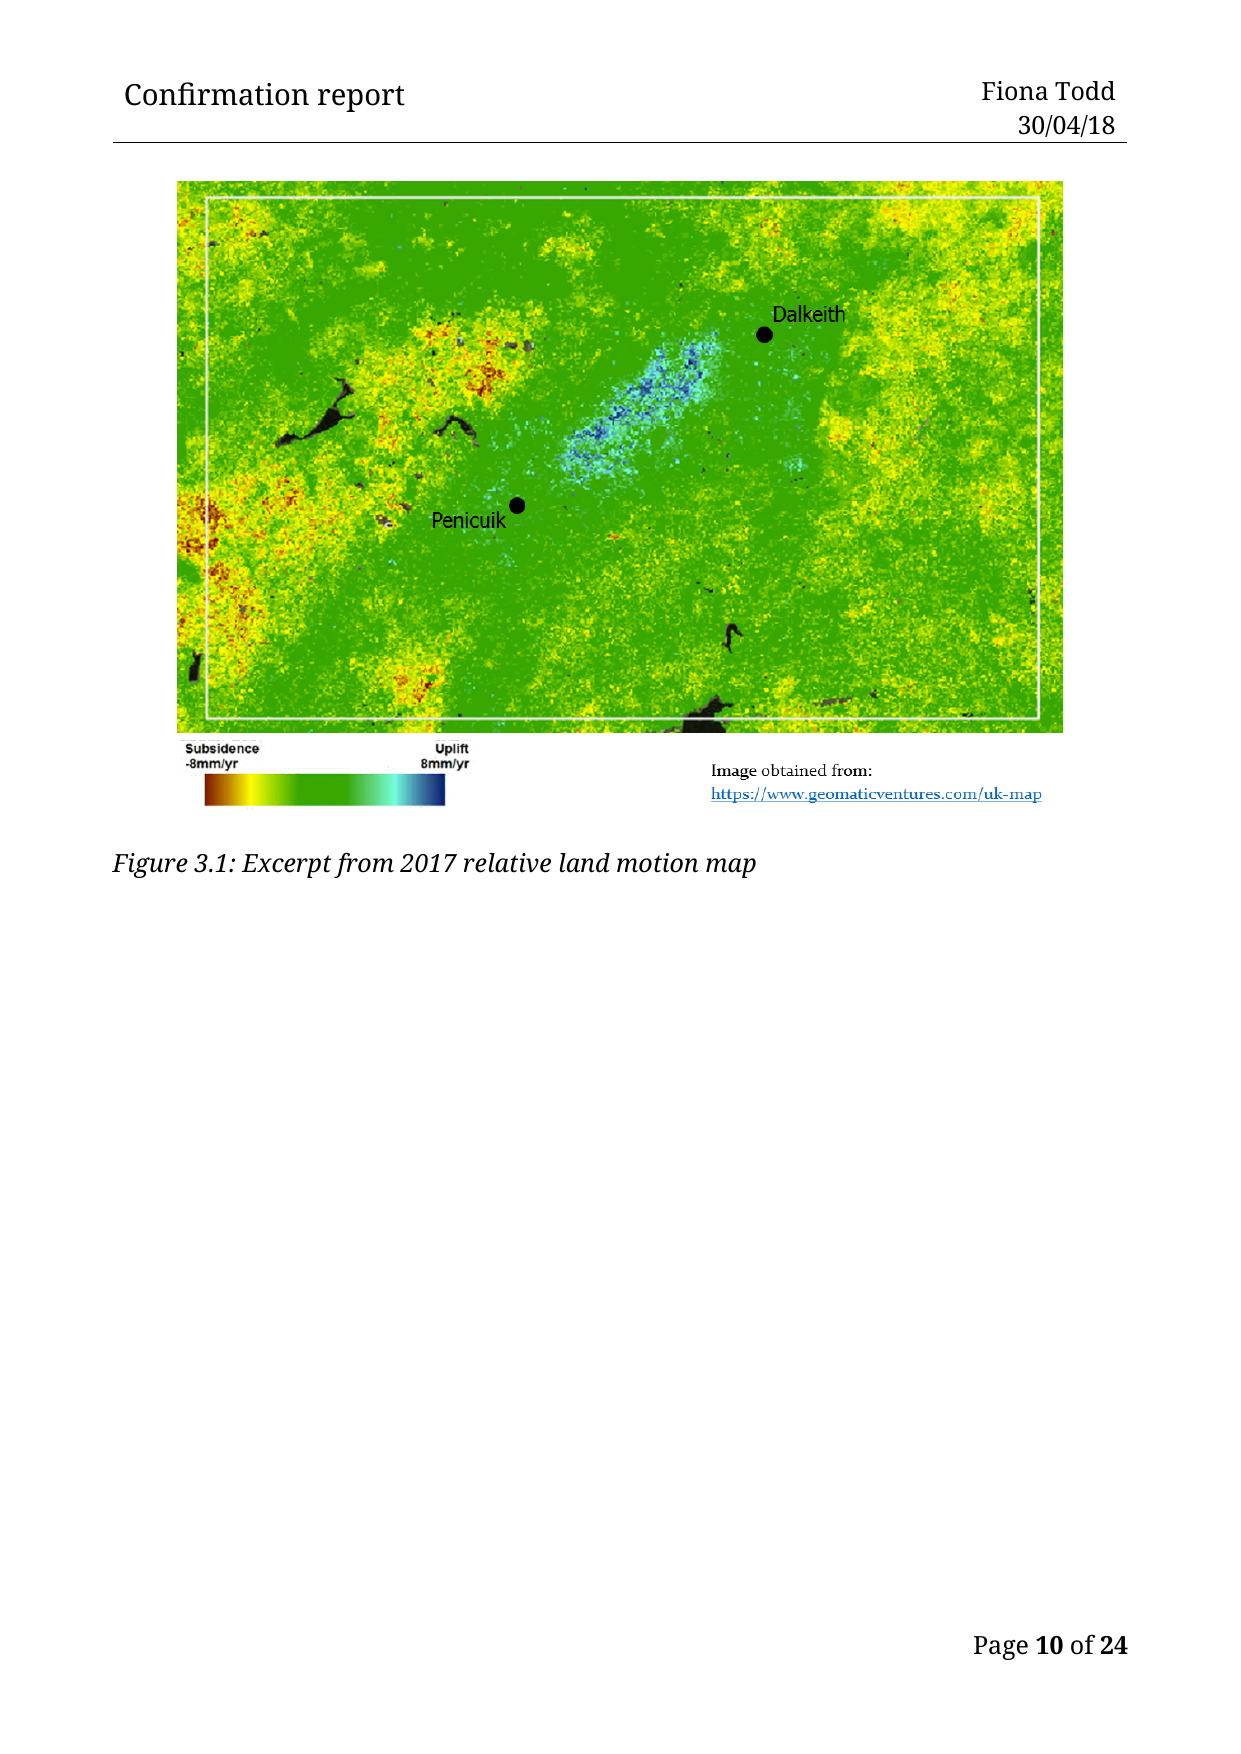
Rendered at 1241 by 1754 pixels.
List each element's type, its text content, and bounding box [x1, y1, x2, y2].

picture [177, 181, 1064, 816]
